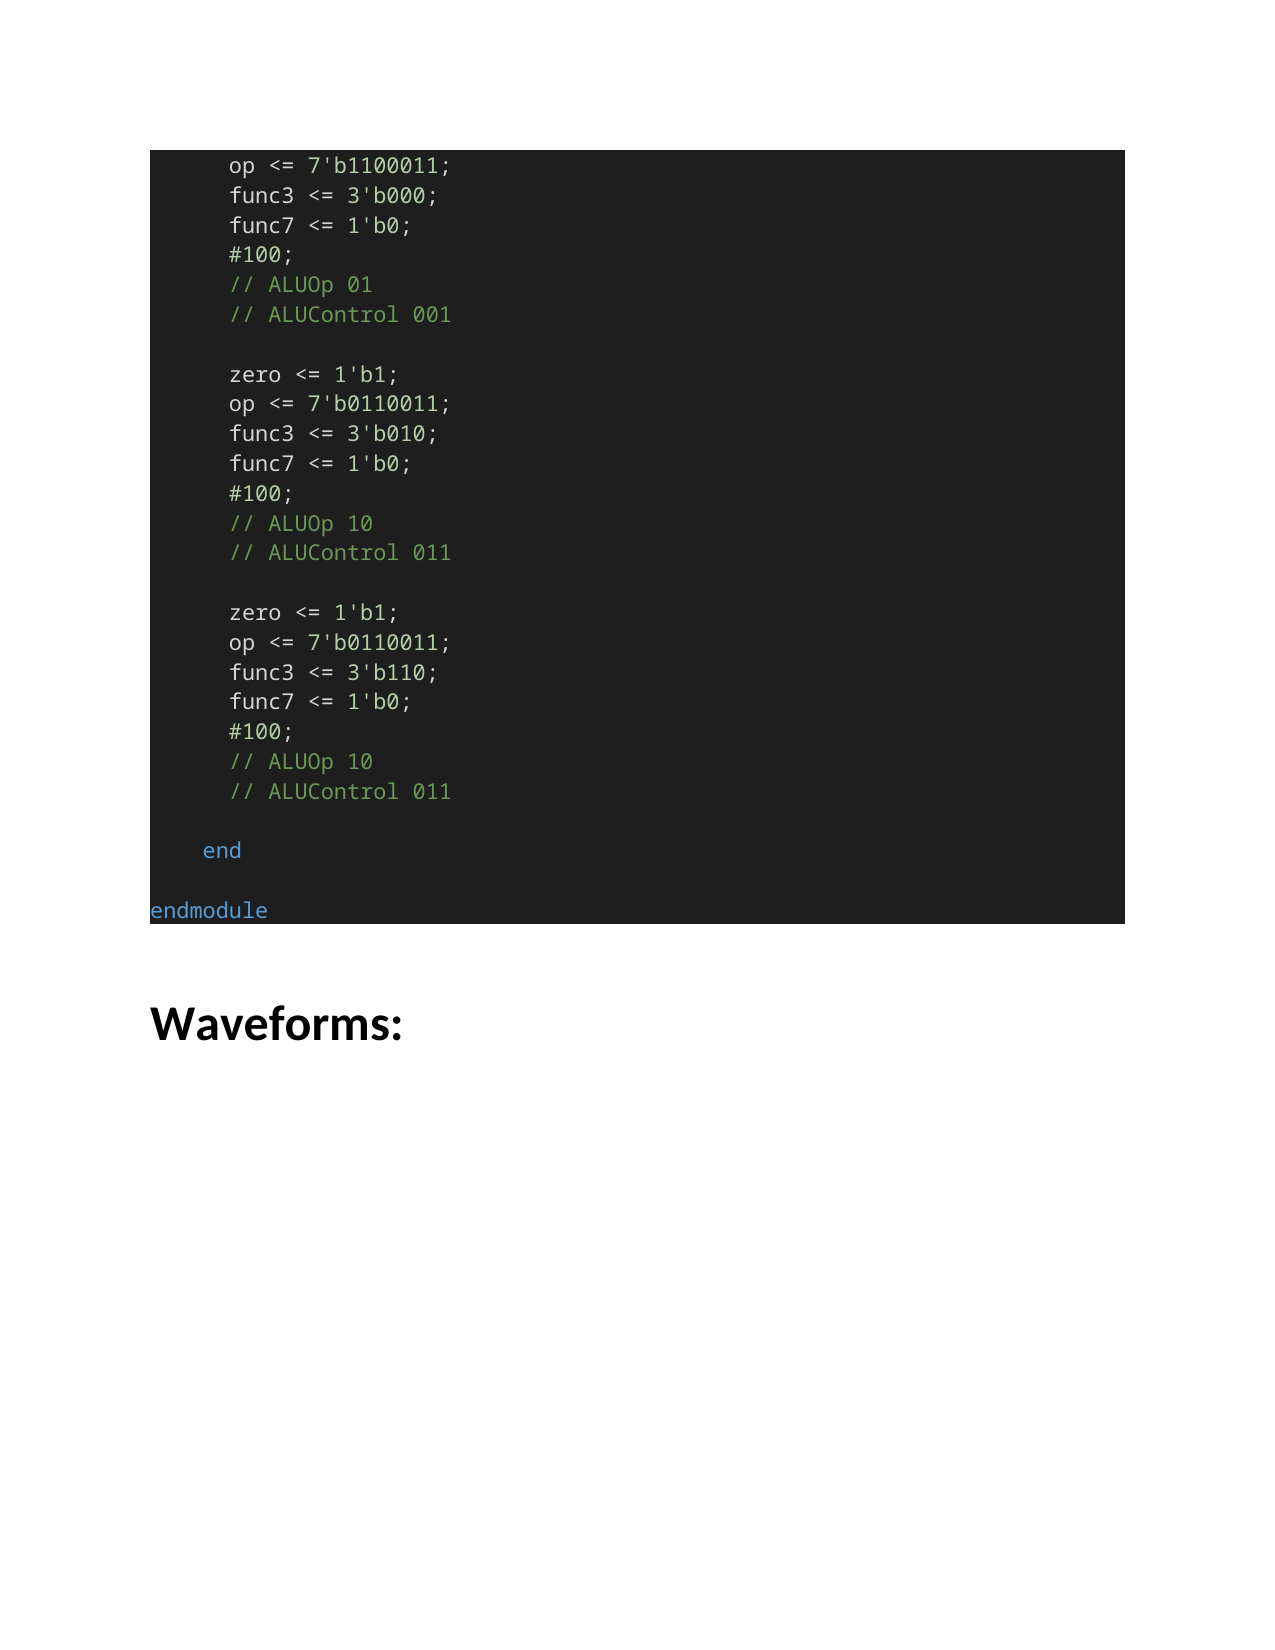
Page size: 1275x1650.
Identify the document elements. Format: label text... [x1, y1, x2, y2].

text zero <= 1'b1; [150, 358, 1125, 388]
text func3 <= 3'b110; [150, 656, 1125, 686]
text func7 <= 1'b0; [150, 686, 1125, 716]
text endmodule [150, 895, 1125, 924]
text op <= 7'b1100011; [150, 150, 1125, 180]
text func7 <= 1'b0; [150, 209, 1125, 239]
text // ALUOp 10 [150, 746, 1125, 776]
text end [150, 835, 1125, 865]
text // ALUOp 10 [150, 507, 1125, 537]
text // ALUControl 011 [150, 537, 1125, 567]
text func3 <= 3'b000; [150, 180, 1125, 209]
text // ALUOp 01 [150, 269, 1125, 299]
text Waveforms: [150, 992, 1125, 1053]
text #100; [150, 478, 1125, 507]
text // ALUControl 001 [150, 299, 1125, 329]
text func7 <= 1'b0; [150, 448, 1125, 478]
text zero <= 1'b1; [150, 597, 1125, 627]
text #100; [150, 239, 1125, 269]
text op <= 7'b0110011; [150, 388, 1125, 418]
text func3 <= 3'b010; [150, 418, 1125, 448]
text op <= 7'b0110011; [150, 627, 1125, 656]
text #100; [150, 716, 1125, 746]
text // ALUControl 011 [150, 776, 1125, 805]
